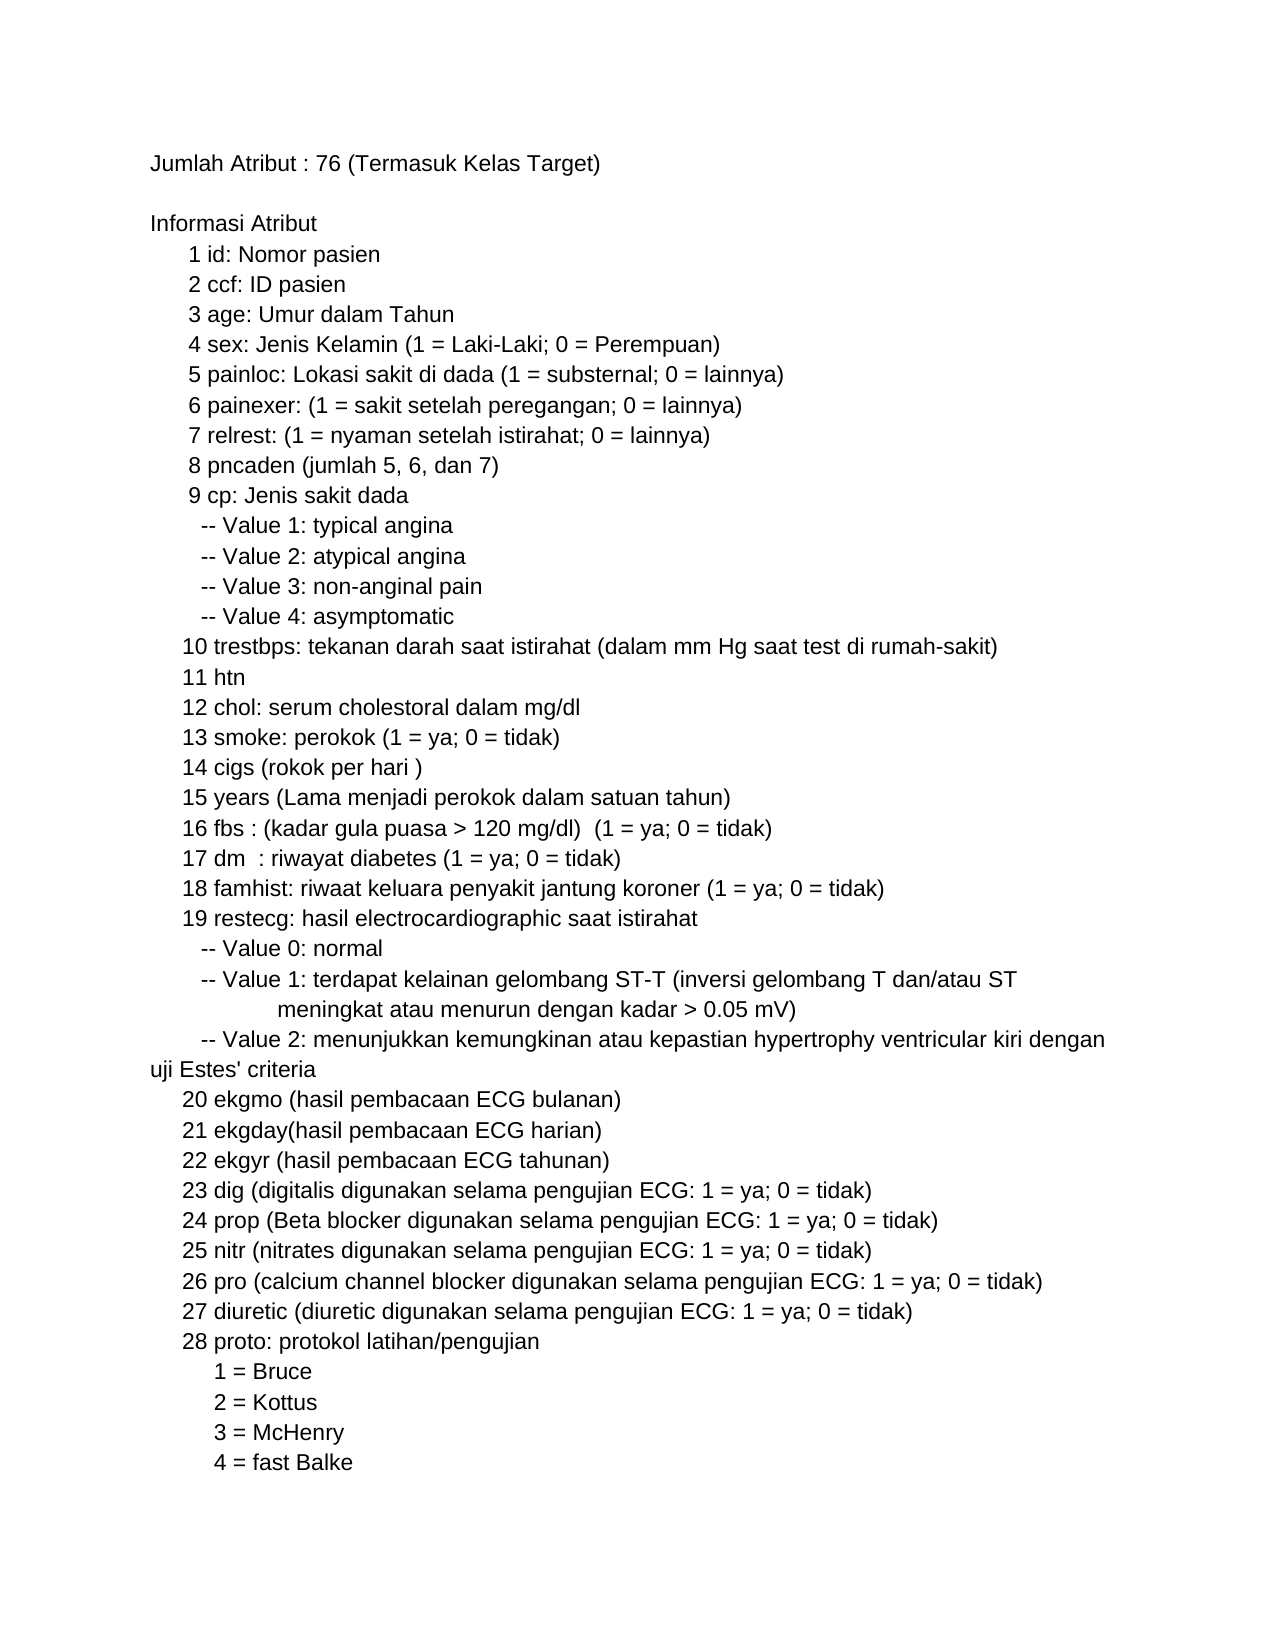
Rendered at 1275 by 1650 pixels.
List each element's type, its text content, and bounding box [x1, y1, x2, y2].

text 3 = McHenry [150, 1419, 1125, 1445]
text 28 proto: protokol latihan/pengujian [150, 1328, 1125, 1354]
text 3 age: Umur dalam Tahun [150, 301, 1125, 327]
text 10 trestbps: tekanan darah saat istirahat (dalam mm Hg saat test di rumah-sakit) [150, 633, 1125, 660]
text 19 restecg: hasil electrocardiographic saat istirahat [150, 905, 1125, 932]
text 13 smoke: perokok (1 = ya; 0 = tidak) [150, 724, 1125, 750]
text 12 chol: serum cholestoral dalam mg/dl [150, 694, 1125, 720]
text 11 htn [150, 663, 1125, 690]
text 25 nitr (nitrates digunakan selama pengujian ECG: 1 = ya; 0 = tidak) [150, 1237, 1125, 1264]
text 5 painloc: Lokasi sakit di dada (1 = substernal; 0 = lainnya) [150, 361, 1125, 388]
text -- Value 1: typical angina [150, 512, 1125, 539]
text -- Value 1: terdapat kelainan gelombang ST-T (inversi gelombang T dan/atau ST [150, 966, 1125, 992]
text 27 diuretic (diuretic digunakan selama pengujian ECG: 1 = ya; 0 = tidak) [150, 1298, 1125, 1324]
text Jumlah Atribut : 76 (Termasuk Kelas Target) [150, 150, 1125, 176]
text -- Value 0: normal [150, 935, 1125, 962]
text 16 fbs : (kadar gula puasa > 120 mg/dl) (1 = ya; 0 = tidak) [150, 814, 1125, 841]
text -- Value 2: atypical angina [150, 543, 1125, 569]
text 24 prop (Beta blocker digunakan selama pengujian ECG: 1 = ya; 0 = tidak) [150, 1207, 1125, 1234]
text 21 ekgday(hasil pembacaan ECG harian) [150, 1117, 1125, 1143]
text 22 ekgyr (hasil pembacaan ECG tahunan) [150, 1147, 1125, 1173]
text 1 id: Nomor pasien [150, 241, 1125, 267]
text 20 ekgmo (hasil pembacaan ECG bulanan) [150, 1086, 1125, 1113]
text -- Value 3: non-anginal pain [150, 573, 1125, 599]
text 8 pncaden (jumlah 5, 6, dan 7) [150, 452, 1125, 478]
text 2 = Kottus [150, 1388, 1125, 1415]
text 4 = fast Balke [150, 1449, 1125, 1475]
text 1 = Bruce [150, 1358, 1125, 1385]
text 6 painexer: (1 = sakit setelah peregangan; 0 = lainnya) [150, 392, 1125, 418]
text 15 years (Lama menjadi perokok dalam satuan tahun) [150, 784, 1125, 811]
text 7 relrest: (1 = nyaman setelah istirahat; 0 = lainnya) [150, 422, 1125, 448]
text Informasi Atribut [150, 210, 1125, 237]
text 23 dig (digitalis digunakan selama pengujian ECG: 1 = ya; 0 = tidak) [150, 1177, 1125, 1203]
text 17 dm : riwayat diabetes (1 = ya; 0 = tidak) [150, 845, 1125, 871]
text 2 ccf: ID pasien [150, 271, 1125, 297]
text -- Value 4: asymptomatic [150, 603, 1125, 629]
text meningkat atau menurun dengan kadar > 0.05 mV) [150, 996, 1125, 1022]
text 14 cigs (rokok per hari ) [150, 754, 1125, 781]
text 26 pro (calcium channel blocker digunakan selama pengujian ECG: 1 = ya; 0 = tidak) [150, 1268, 1125, 1294]
text 4 sex: Jenis Kelamin (1 = Laki-Laki; 0 = Perempuan) [150, 331, 1125, 358]
text 9 cp: Jenis sakit dada [150, 482, 1125, 509]
text 18 famhist: riwaat keluara penyakit jantung koroner (1 = ya; 0 = tidak) [150, 875, 1125, 901]
text -- Value 2: menunjukkan kemungkinan atau kepastian hypertrophy ventricular kiri dengan uji Estes' criteria [150, 1026, 1125, 1083]
